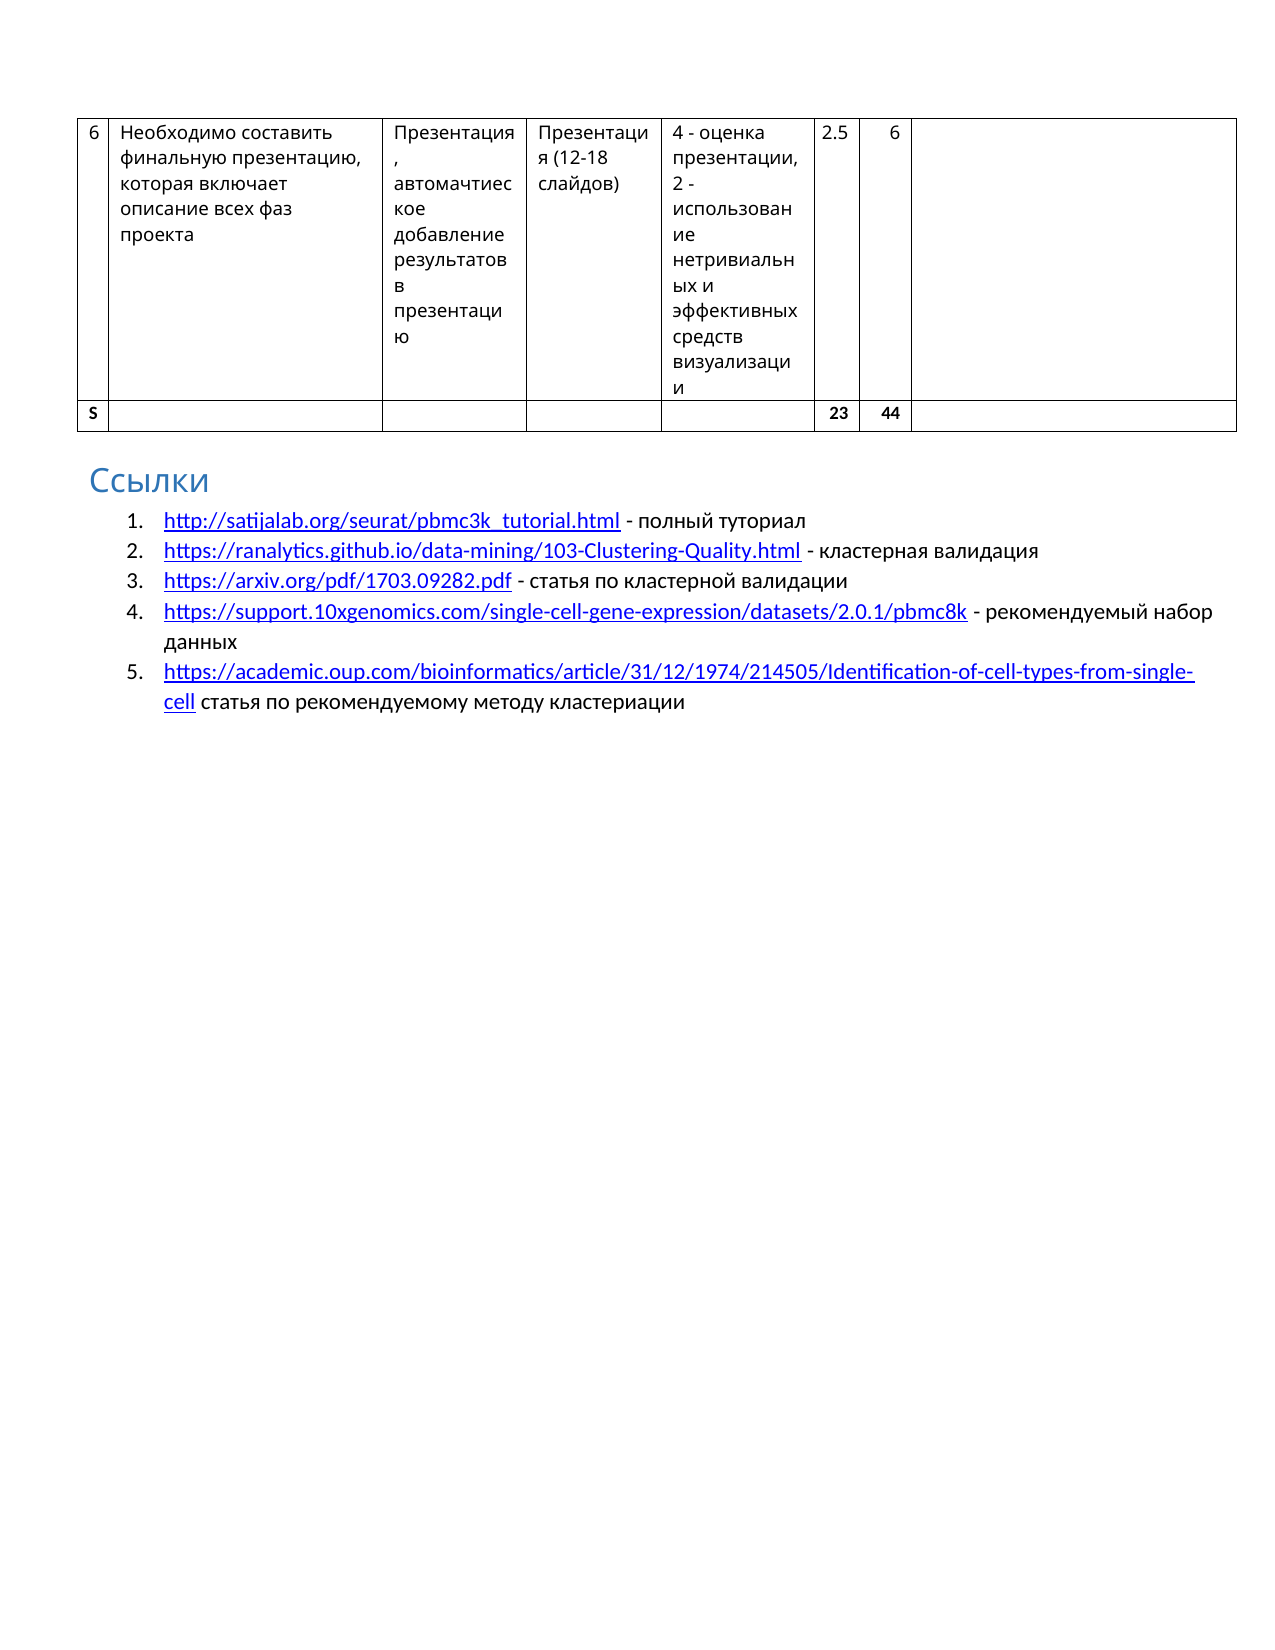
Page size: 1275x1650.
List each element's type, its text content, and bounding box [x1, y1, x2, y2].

table_cell [912, 119, 1236, 400]
table_cell 6 [860, 119, 911, 400]
table_cell Презентация (12-18 слайдов) [527, 119, 661, 400]
table_cell Презентация, автомачтиеское добавление результатов в презентацию [383, 119, 526, 400]
table_cell 6 [78, 119, 108, 400]
table_cell [109, 401, 382, 431]
table_cell [912, 401, 1236, 431]
list https://support.10xgenomics.com/single-cell-gene-expression/datasets/2.0.1/pbmc8k - рекомендуемый набор данных [126, 597, 1226, 655]
list https://academic.oup.com/bioinformatics/article/31/12/1974/214505/Identification-of-cell-types-from-single-cell статья по рекомендуемому методу кластериации [126, 657, 1226, 715]
table_cell [527, 401, 661, 431]
table_cell 4 - оценка презентации, 2 - использование нетривиальных и эффективных средств визуализации [662, 119, 814, 400]
subtitle Ссылки [89, 457, 1226, 503]
list https://ranalytics.github.io/data-mining/103-Clustering-Quality.html - кластерная валидация [126, 536, 1226, 564]
table_cell 2.5 [815, 119, 859, 400]
table_cell [383, 401, 526, 431]
table_cell Необходимо составить финальную презентацию, которая включает описание всех фаз проекта [109, 119, 382, 400]
list https://arxiv.org/pdf/1703.09282.pdf - статья по кластерной валидации [126, 567, 1226, 594]
table_cell S [78, 401, 108, 431]
table_cell 23 [815, 401, 859, 431]
list http://satijalab.org/seurat/pbmc3k_tutorial.html - полный туториал [126, 506, 1226, 534]
table_cell 44 [860, 401, 911, 431]
table_cell [662, 401, 814, 431]
